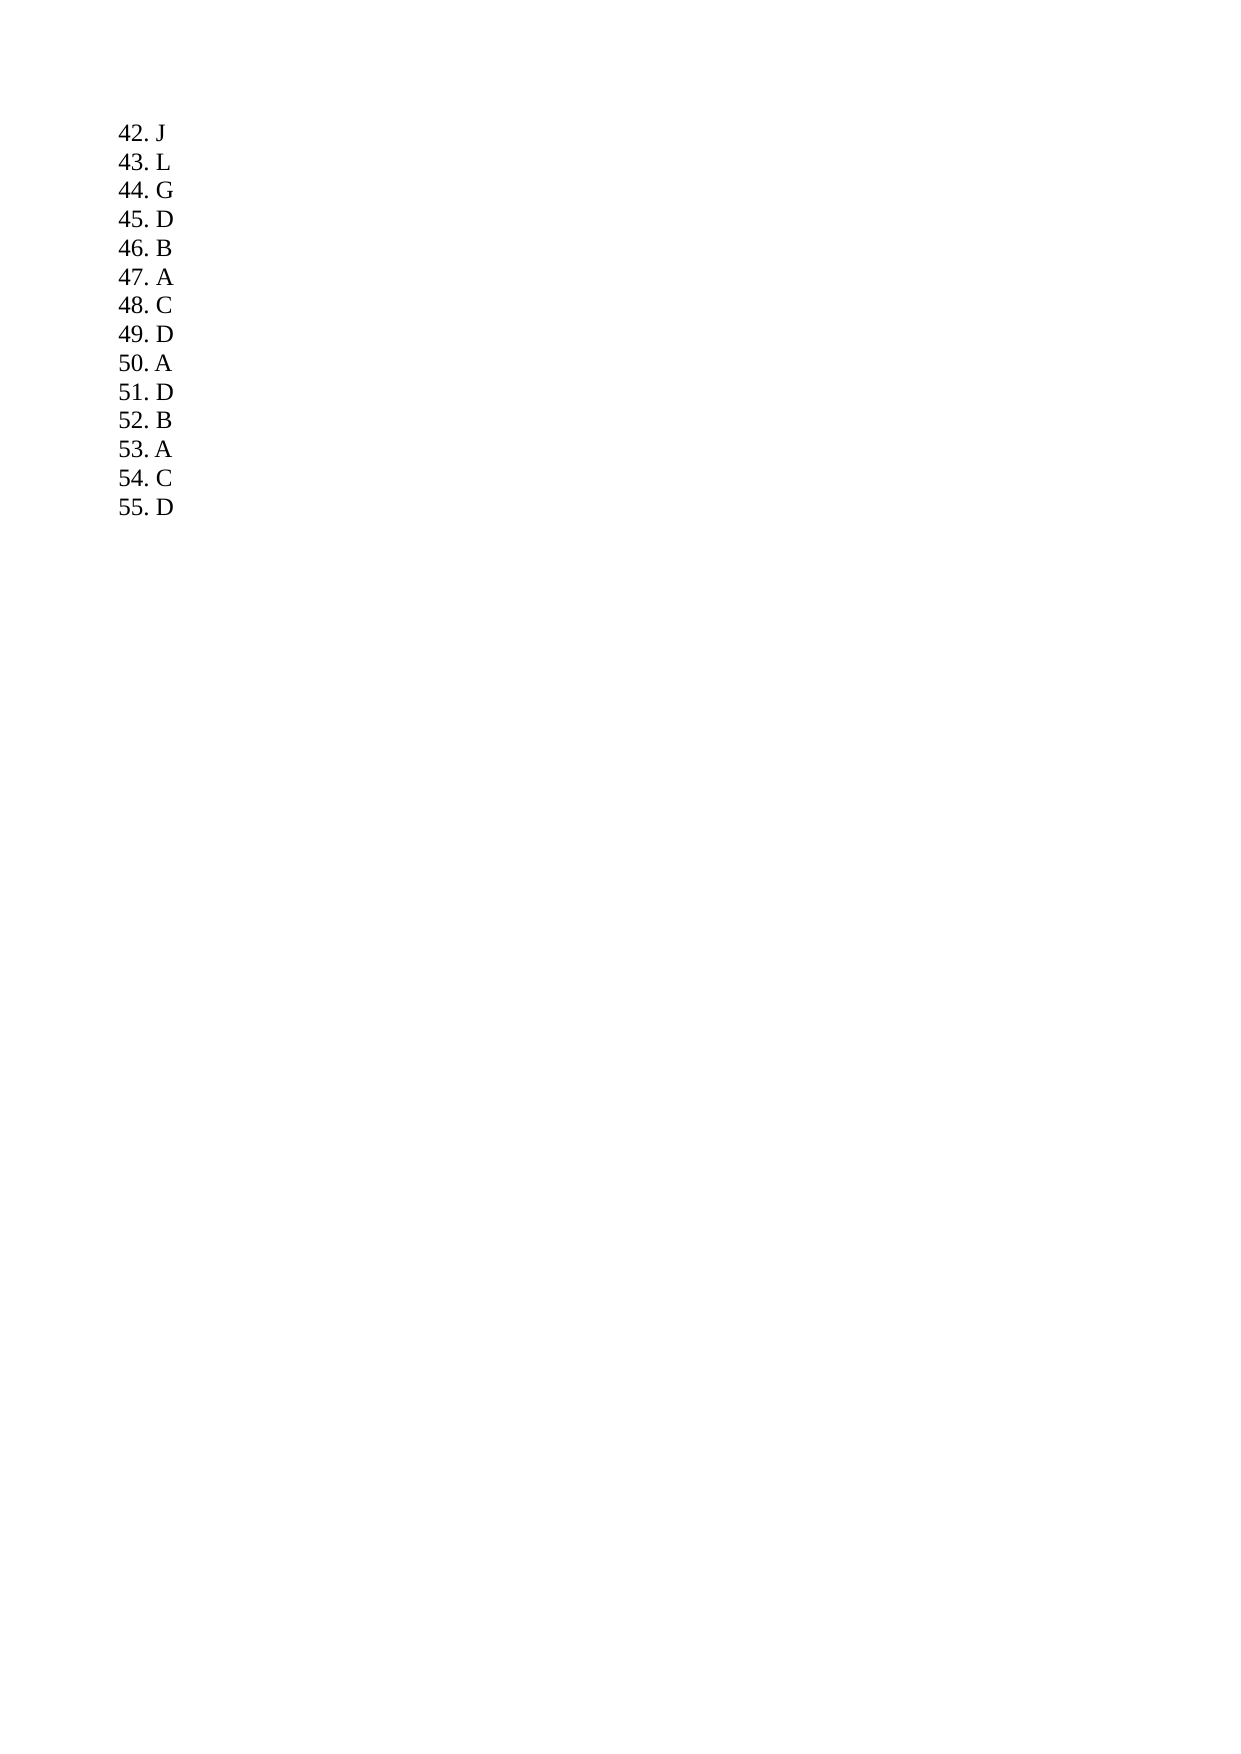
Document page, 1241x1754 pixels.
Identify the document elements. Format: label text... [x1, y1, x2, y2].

text 48. C [118, 291, 1122, 319]
text 53. A [118, 434, 1122, 463]
text 45. D [118, 204, 1122, 233]
text 49. D [118, 319, 1122, 348]
text 54. C [118, 463, 1122, 492]
text 44. G [118, 176, 1122, 204]
text 46. B [118, 233, 1122, 262]
text 50. A [118, 348, 1122, 377]
text 47. A [118, 262, 1122, 291]
text 43. L [118, 147, 1122, 176]
text 55. D [118, 492, 1122, 521]
text 51. D [118, 377, 1122, 406]
text 52. B [118, 406, 1122, 434]
text 42. J [118, 118, 1122, 147]
